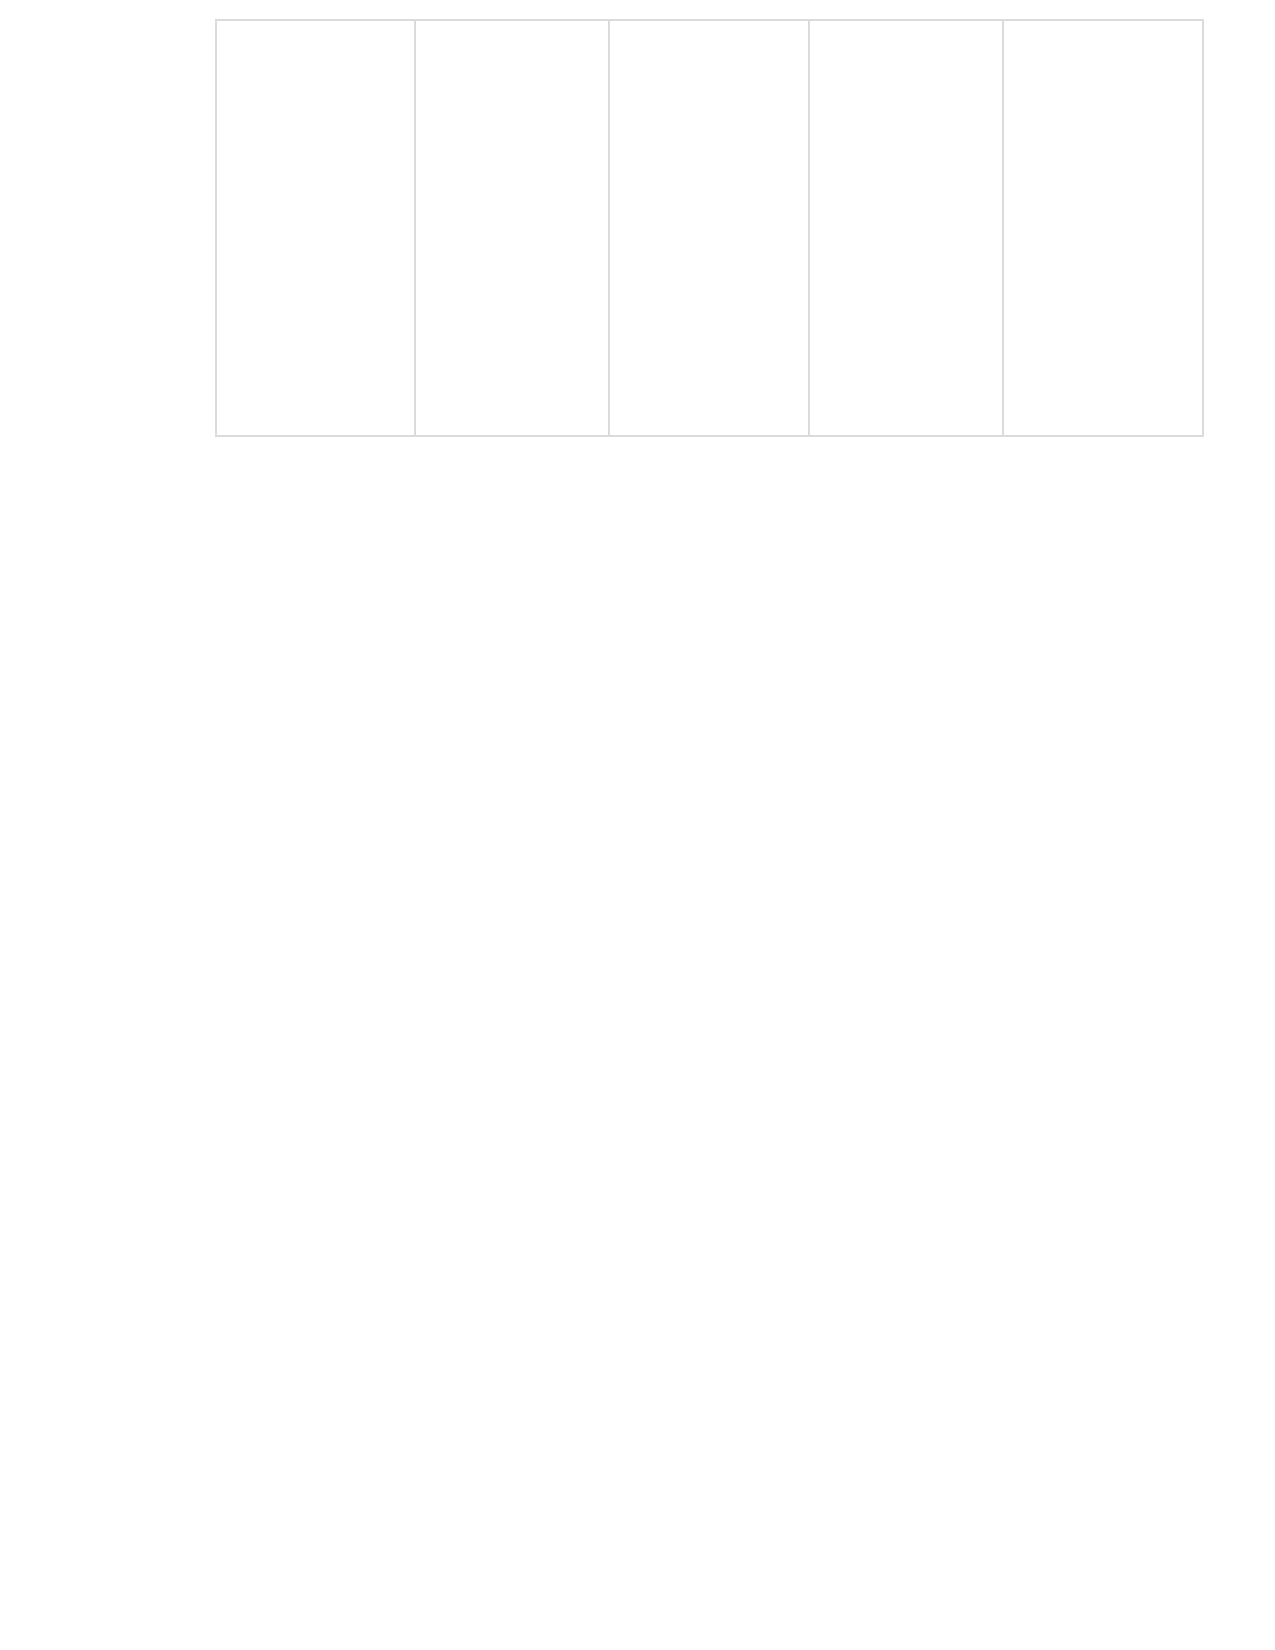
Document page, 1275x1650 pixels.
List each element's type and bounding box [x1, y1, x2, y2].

table_cell [810, 21, 1002, 435]
table_cell [610, 21, 808, 435]
table_cell [1004, 21, 1202, 435]
table_cell [217, 21, 414, 435]
table_cell [416, 21, 608, 435]
